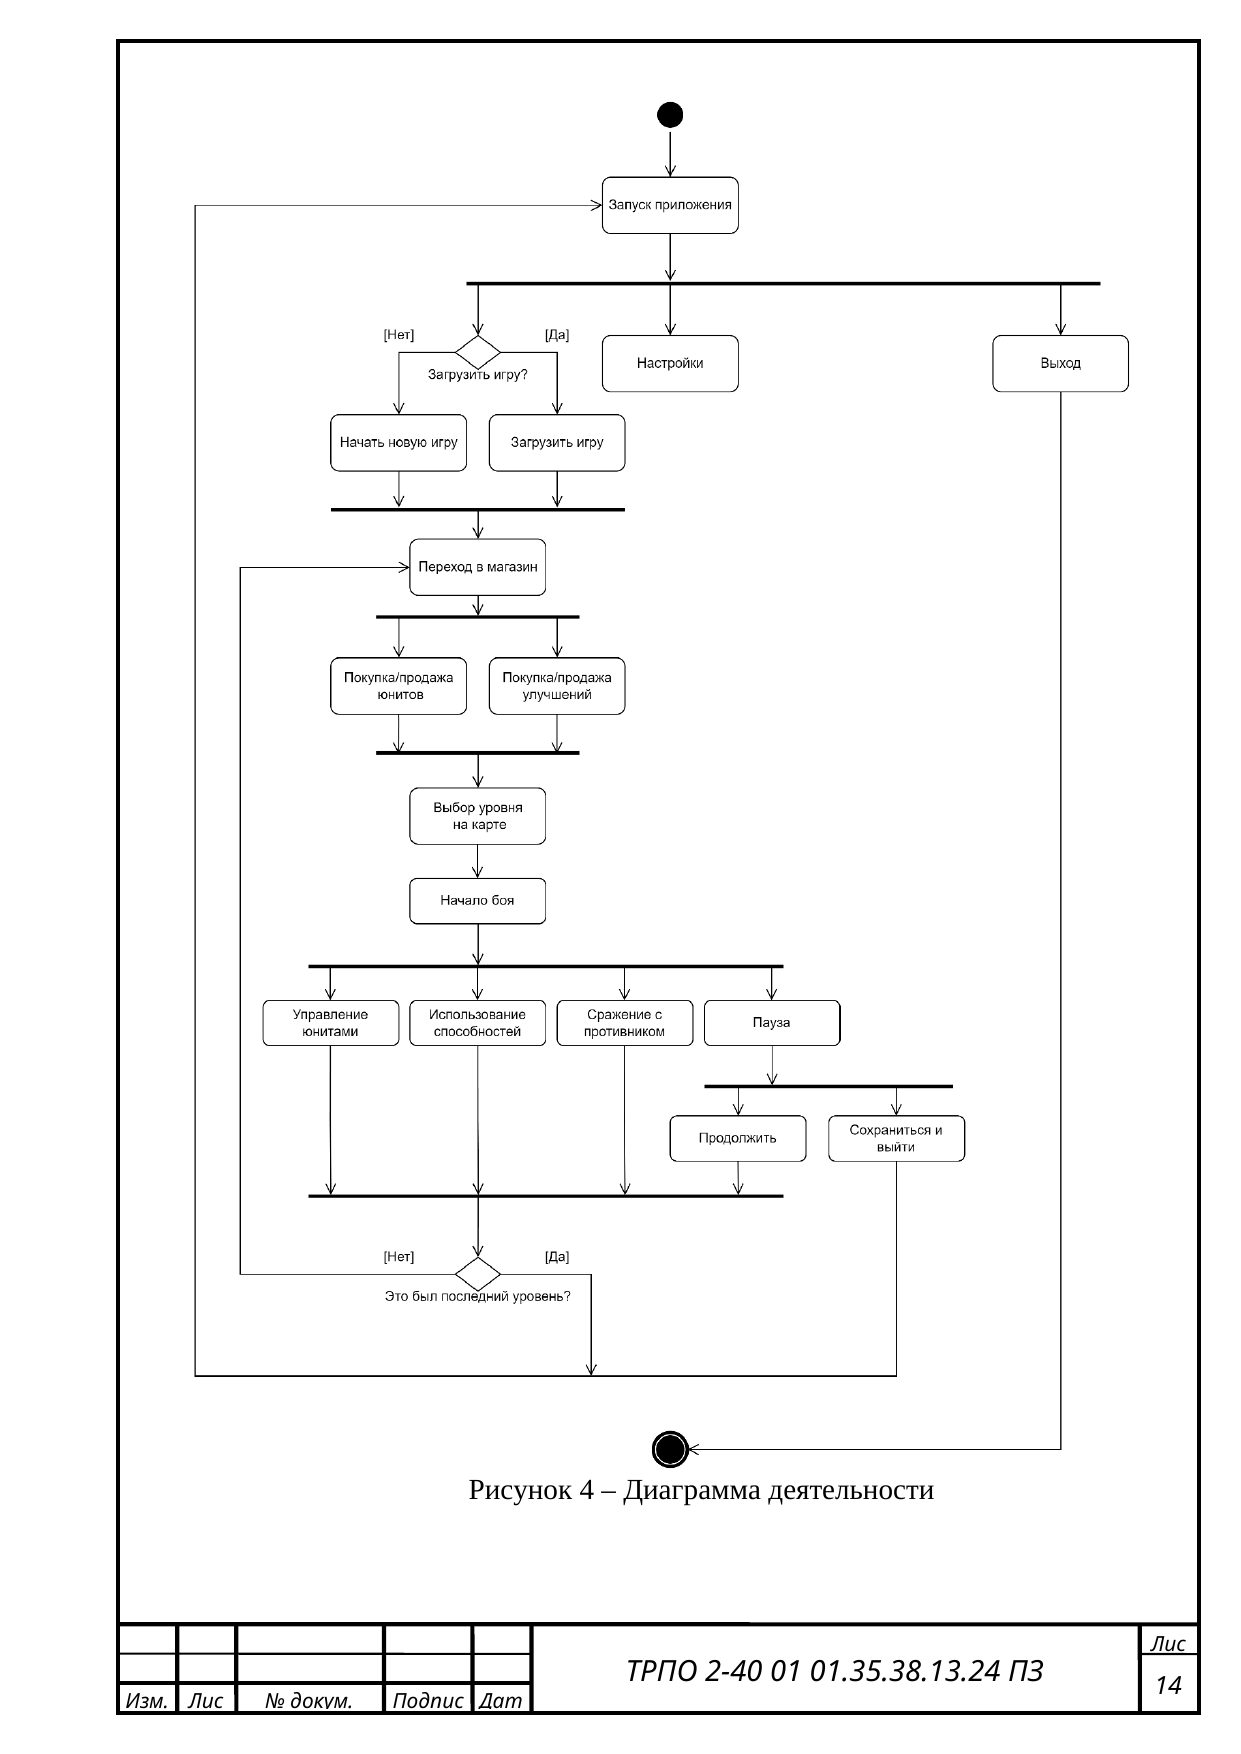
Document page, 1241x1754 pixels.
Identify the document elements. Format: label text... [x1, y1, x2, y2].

picture [184, 97, 1130, 1469]
text Рисунок 4 – Диаграмма деятельности [148, 1469, 1166, 1507]
